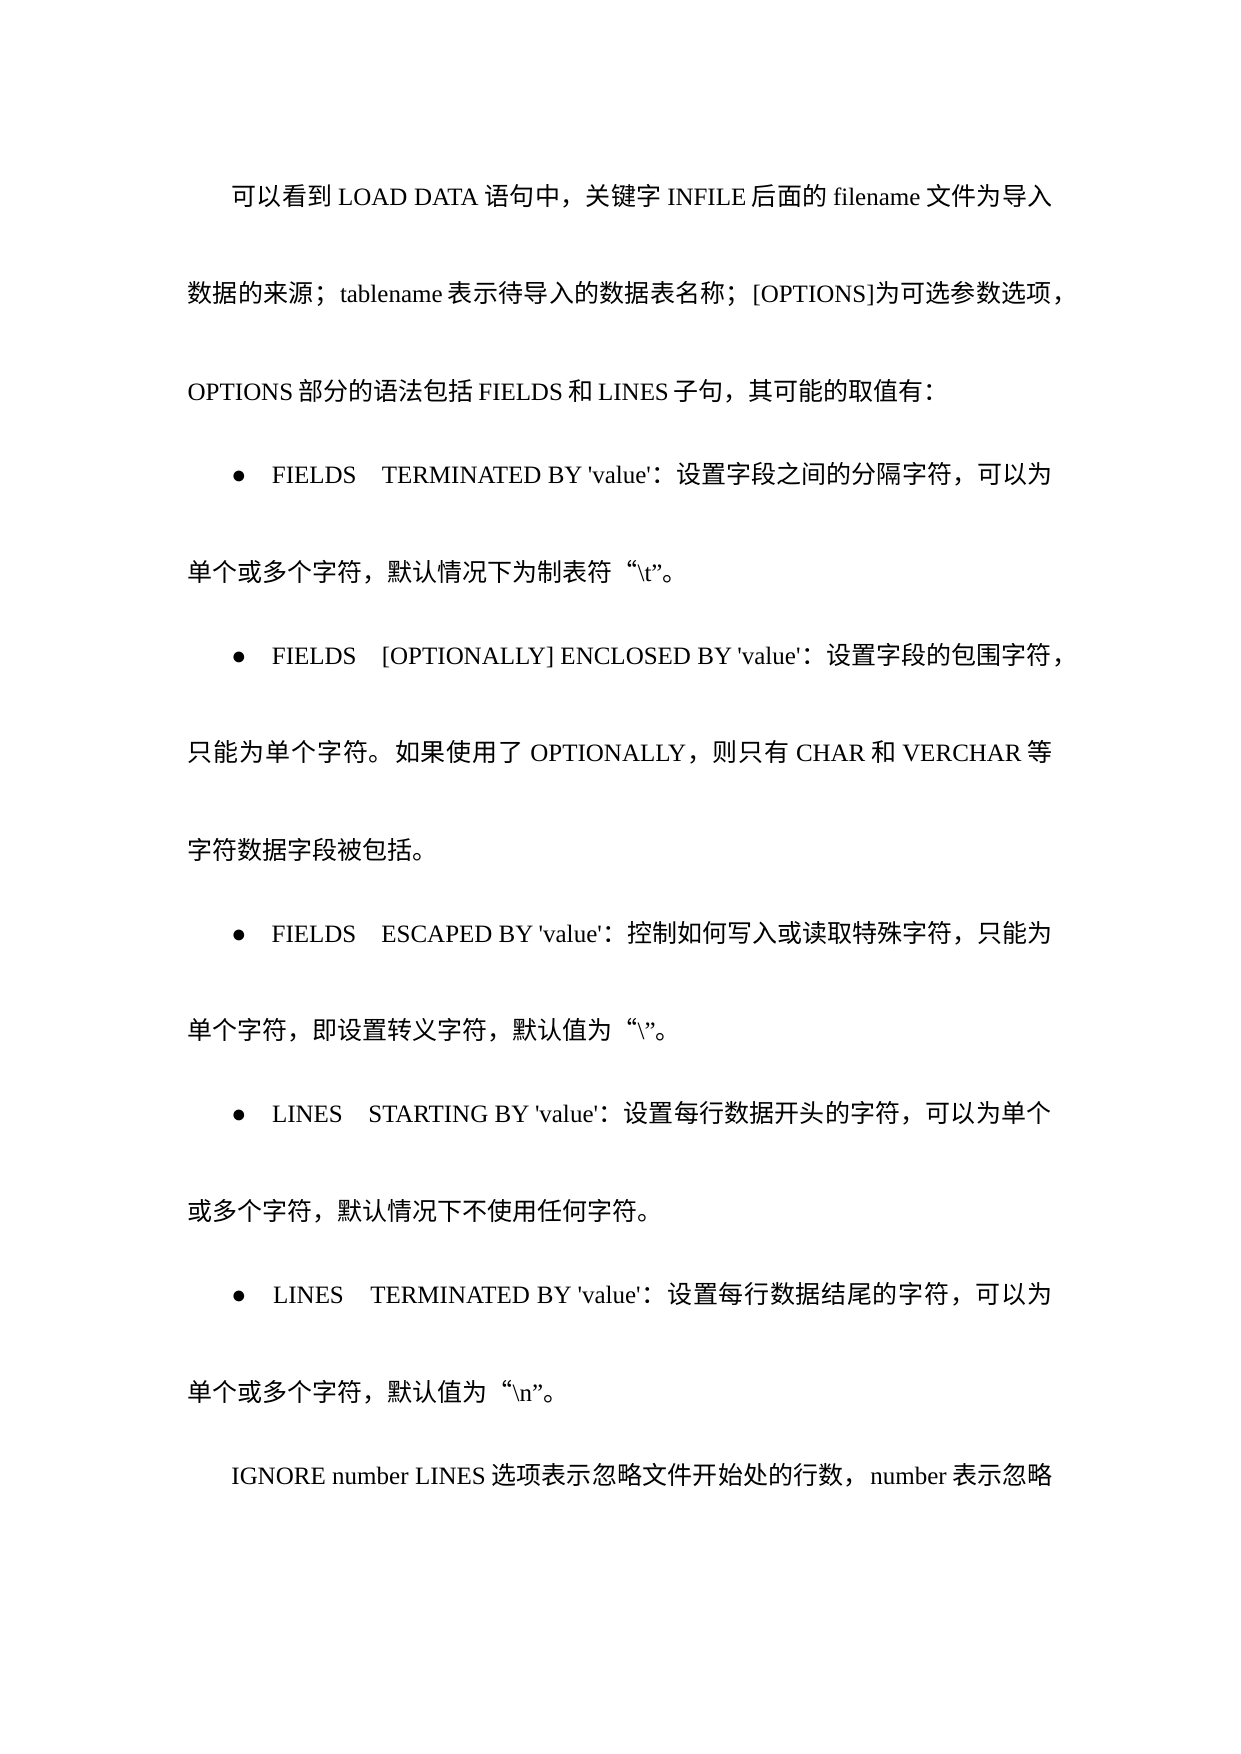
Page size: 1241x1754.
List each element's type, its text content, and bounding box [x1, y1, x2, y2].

text ● FIELDS ESCAPED BY 'value'：控制如何写入或读取特殊字符，只能为单个字符，即设置转义字符，默认值为“\”。 [187, 899, 1053, 1061]
text ● FIELDS TERMINATED BY 'value'：设置字段之间的分隔字符，可以为单个或多个字符，默认情况下为制表符“\t”。 [187, 440, 1053, 603]
text ● LINES TERMINATED BY 'value'：设置每行数据结尾的字符，可以为单个或多个字符，默认值为“\n”。 [187, 1260, 1053, 1423]
text ● LINES STARTING BY 'value'：设置每行数据开头的字符，可以为单个或多个字符，默认情况下不使用任何字符。 [187, 1079, 1053, 1242]
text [187, 1441, 1053, 1506]
text ● FIELDS [OPTIONALLY] ENCLOSED BY 'value'：设置字段的包围字符，只能为单个字符。如果使用了OPTIONALLY，则只有CHAR和VERCHAR等字符数据字段被包括。 [187, 621, 1053, 881]
text 可以看到LOAD DATA语句中，关键字INFILE后面的filename文件为导入数据的来源；tablename表示待导入的数据表名称；[OPTIONS]为可选参数选项，OPTIONS部分的语法包括FIELDS和LINES子句，其可能的取值有： [187, 162, 1053, 422]
